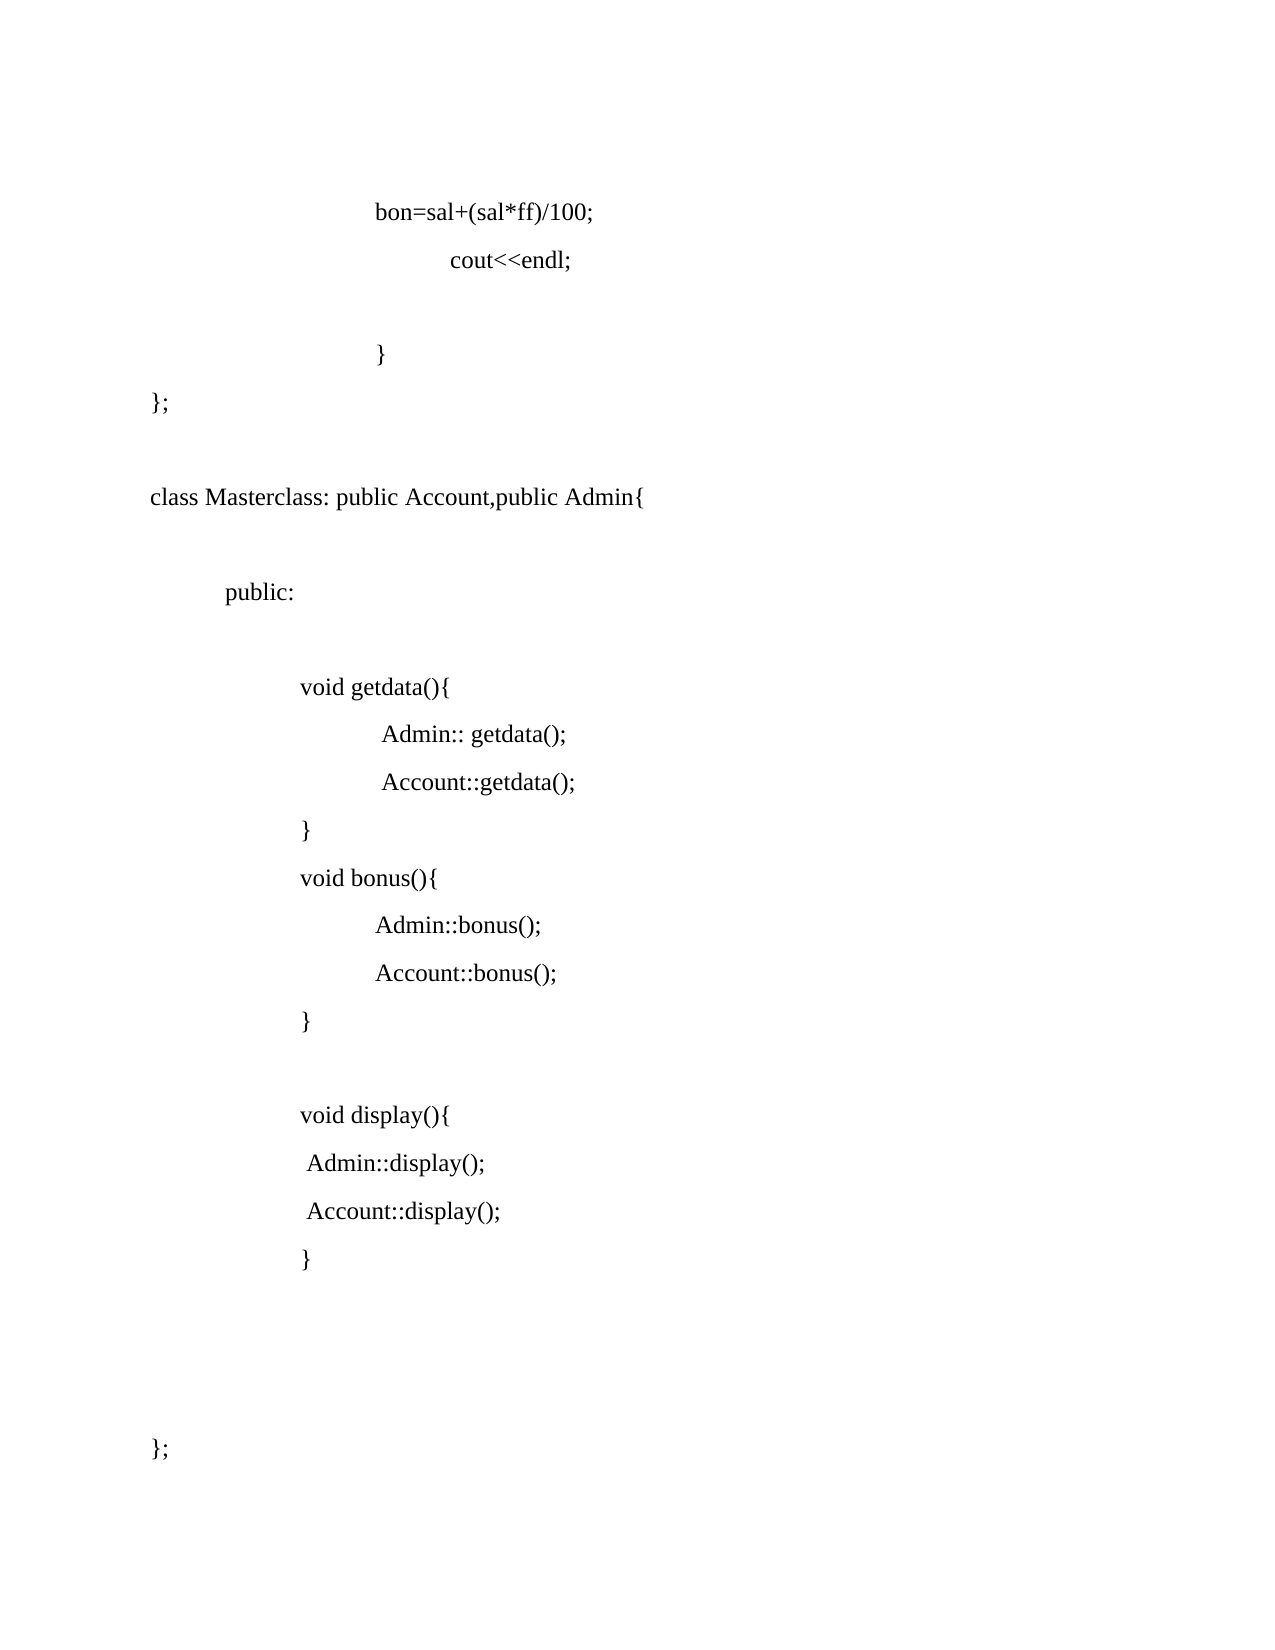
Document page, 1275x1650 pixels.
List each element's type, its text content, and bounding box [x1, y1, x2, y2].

text void bonus(){ [150, 863, 1125, 891]
text } [150, 339, 1125, 368]
text } [150, 1006, 1125, 1034]
text class Masterclass: public Account,public Admin{ [150, 482, 1125, 511]
text Admin::bonus(); [150, 910, 1125, 939]
text public: [150, 577, 1125, 606]
text cout<<endl; [150, 245, 1125, 273]
text }; [150, 387, 1125, 416]
text Account::display(); [150, 1196, 1125, 1225]
text Account::getdata(); [150, 767, 1125, 796]
text } [150, 1244, 1125, 1272]
text Admin:: getdata(); [150, 719, 1125, 748]
text bon=sal+(sal*ff)/100; [150, 197, 1125, 226]
text Admin::display(); [150, 1148, 1125, 1177]
text }; [150, 1433, 1125, 1462]
text void getdata(){ [150, 672, 1125, 701]
text Account::bonus(); [150, 958, 1125, 987]
text void display(){ [150, 1101, 1125, 1129]
text } [150, 815, 1125, 844]
